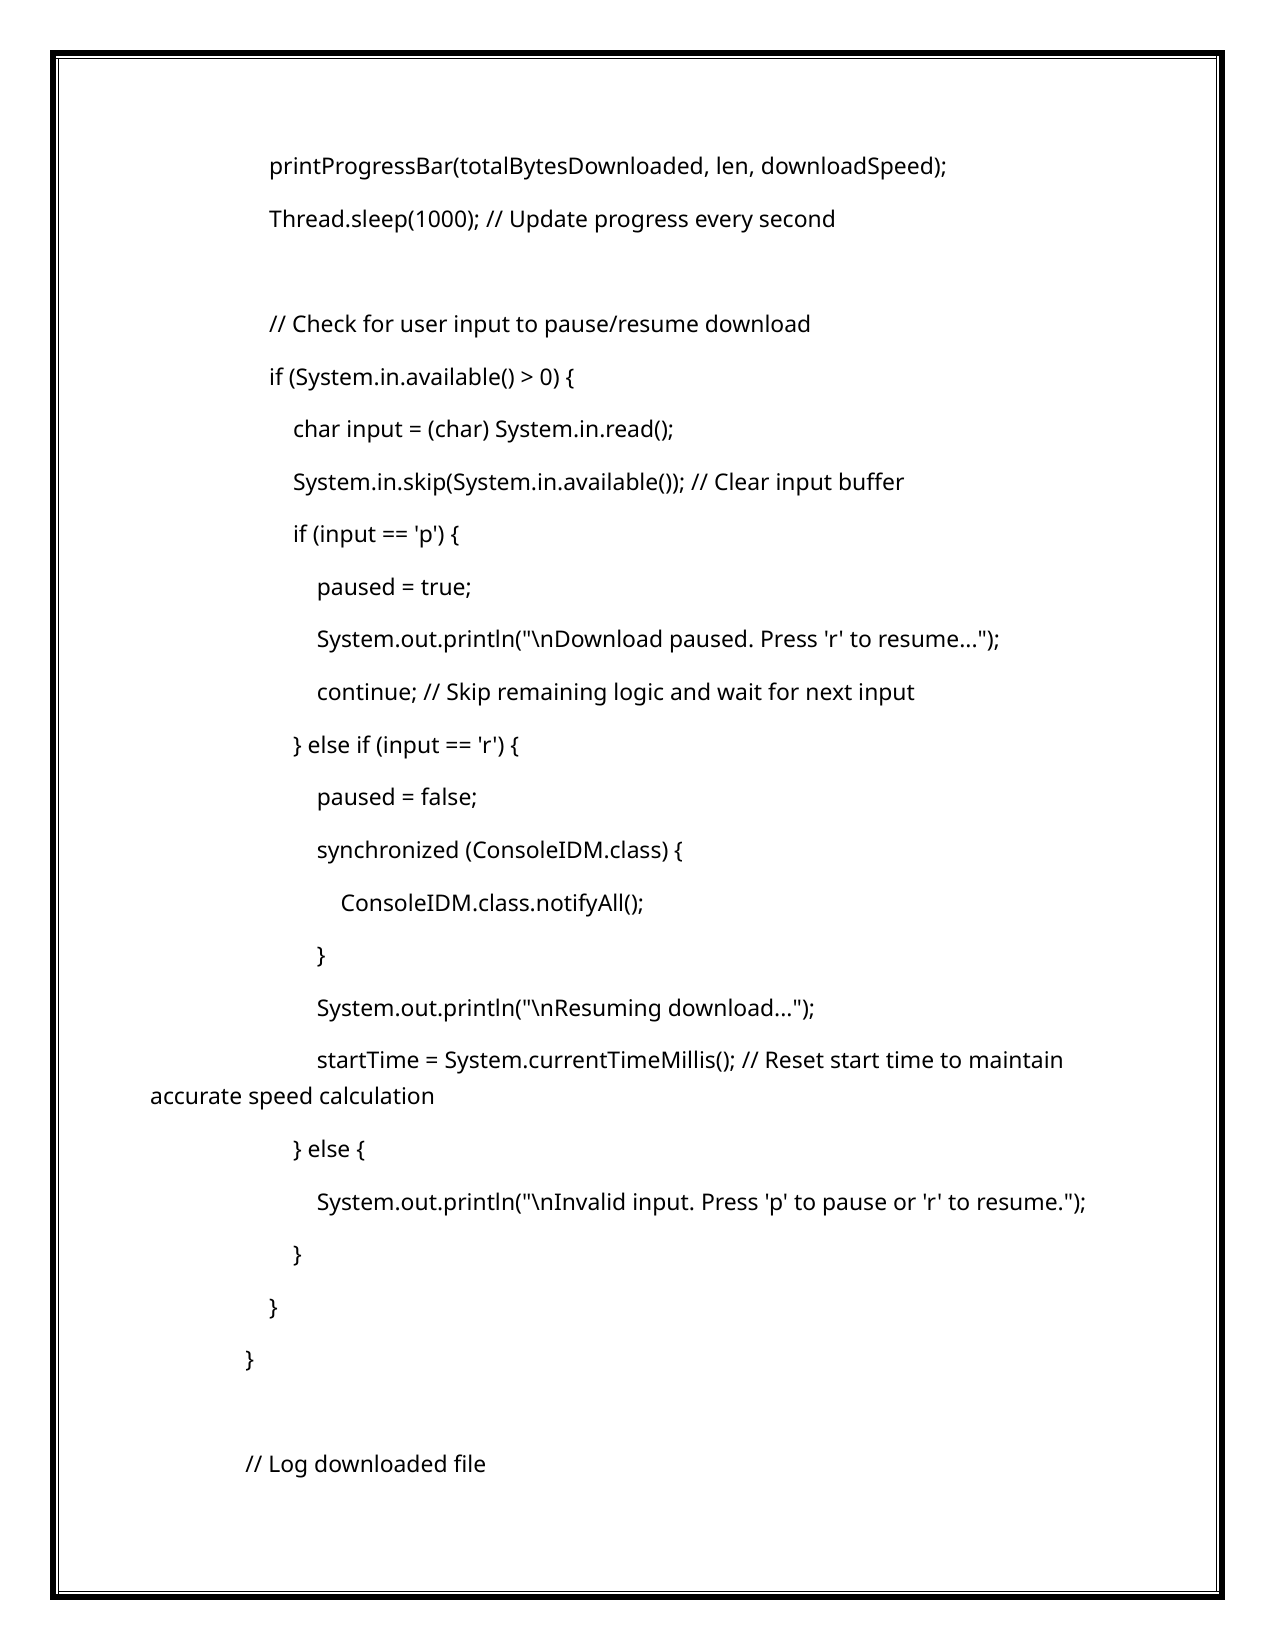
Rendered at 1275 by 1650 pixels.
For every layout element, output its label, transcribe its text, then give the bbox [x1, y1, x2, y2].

text Thread.sleep(1000); // Update progress every second [150, 203, 1125, 234]
text } [150, 1291, 1125, 1322]
text ConsoleIDM.class.notifyAll(); [150, 886, 1125, 918]
text System.in.skip(System.in.available()); // Clear input buffer [150, 466, 1125, 497]
text if (System.in.available() > 0) { [150, 360, 1125, 392]
text synchronized (ConsoleIDM.class) { [150, 834, 1125, 865]
text } [150, 939, 1125, 970]
text } else { [150, 1133, 1125, 1164]
text } else if (input == 'r') { [150, 729, 1125, 760]
text continue; // Skip remaining logic and wait for next input [150, 676, 1125, 707]
text // Log downloaded file [150, 1448, 1125, 1480]
text startTime = System.currentTimeMillis(); // Reset start time to maintain accurate speed calculation [150, 1044, 1125, 1111]
text printProgressBar(totalBytesDownloaded, len, downloadSpeed); [150, 150, 1125, 181]
text // Check for user input to pause/resume download [150, 308, 1125, 339]
text System.out.println("\nInvalid input. Press 'p' to pause or 'r' to resume."); [150, 1185, 1125, 1217]
text } [150, 1238, 1125, 1269]
text System.out.println("\nResuming download..."); [150, 992, 1125, 1023]
text paused = false; [150, 781, 1125, 812]
text if (input == 'p') { [150, 518, 1125, 549]
text char input = (char) System.in.read(); [150, 413, 1125, 444]
text } [150, 1343, 1125, 1374]
text System.out.println("\nDownload paused. Press 'r' to resume..."); [150, 623, 1125, 655]
text paused = true; [150, 571, 1125, 602]
